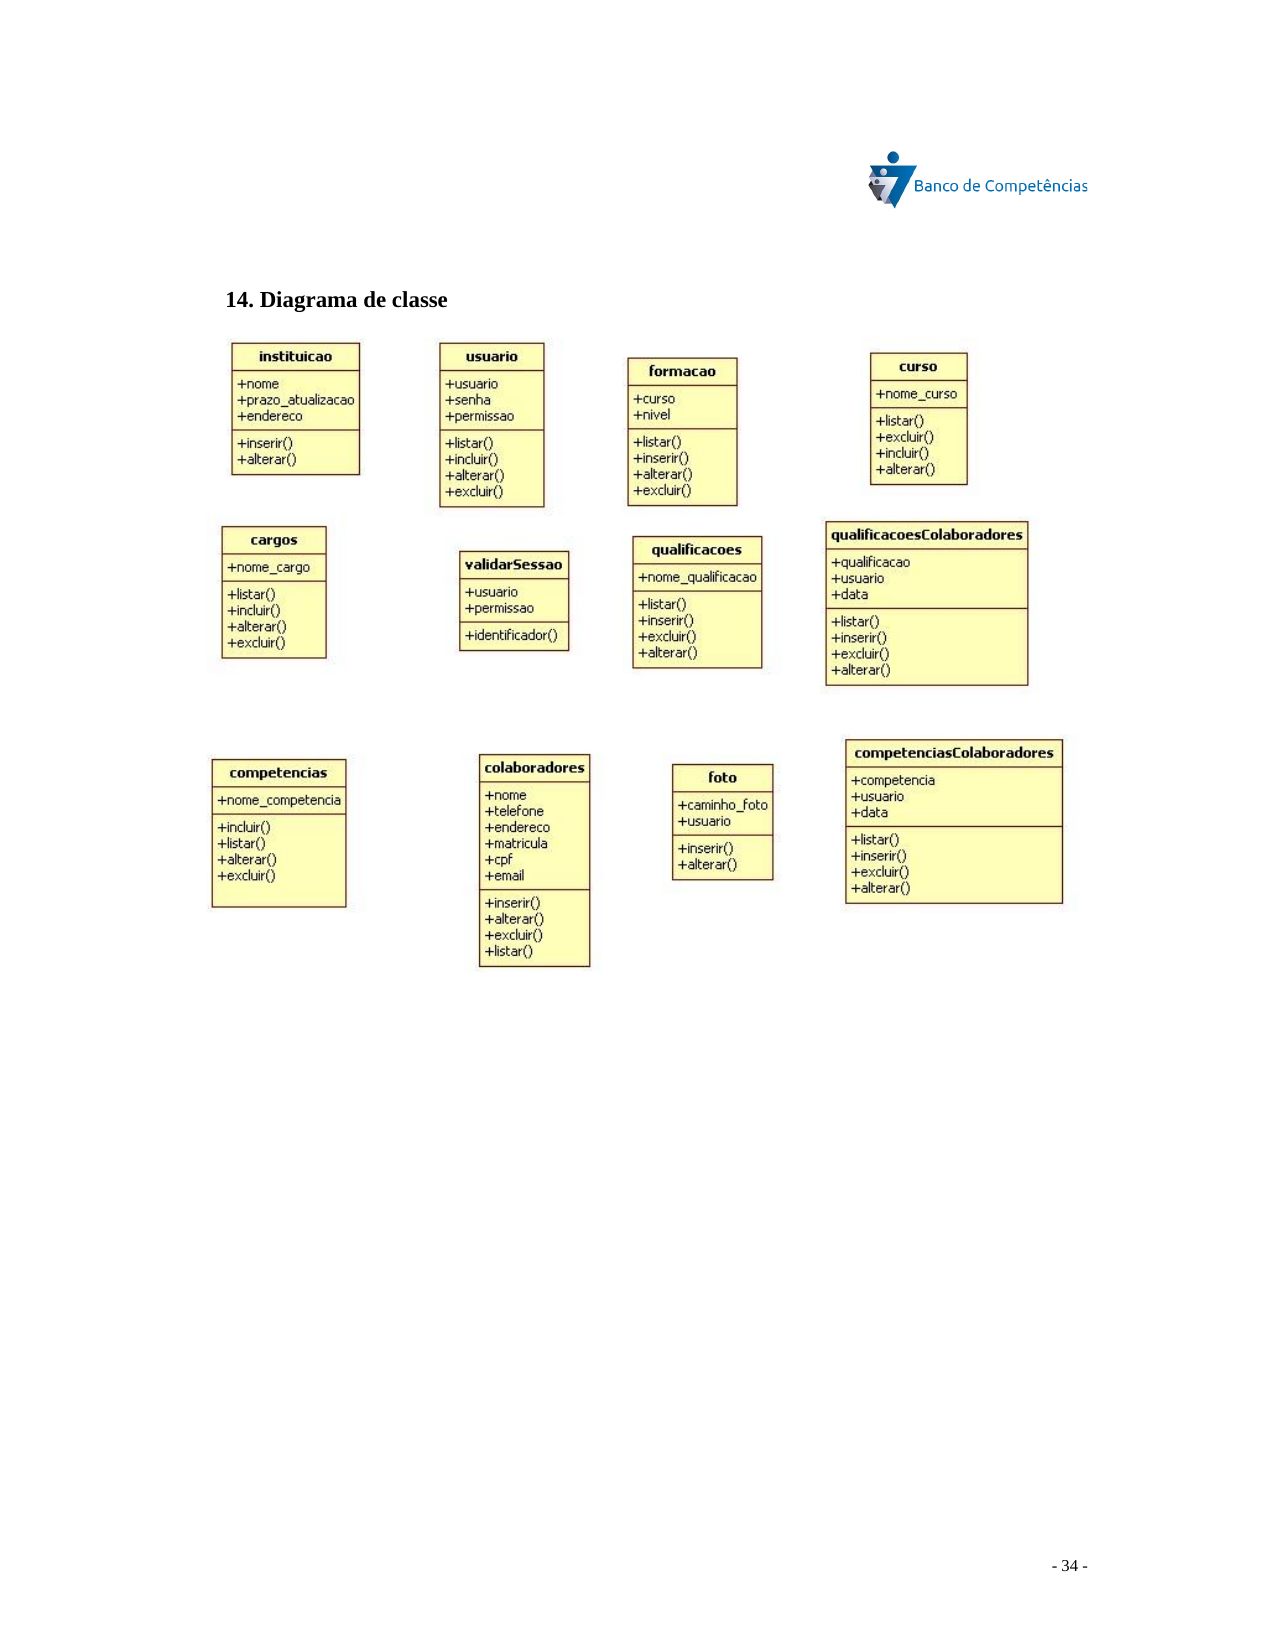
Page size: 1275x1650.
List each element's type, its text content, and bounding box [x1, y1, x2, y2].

subtitle 14. Diagrama de classe [225, 286, 1087, 312]
picture [868, 151, 1088, 209]
picture [187, 318, 1088, 992]
